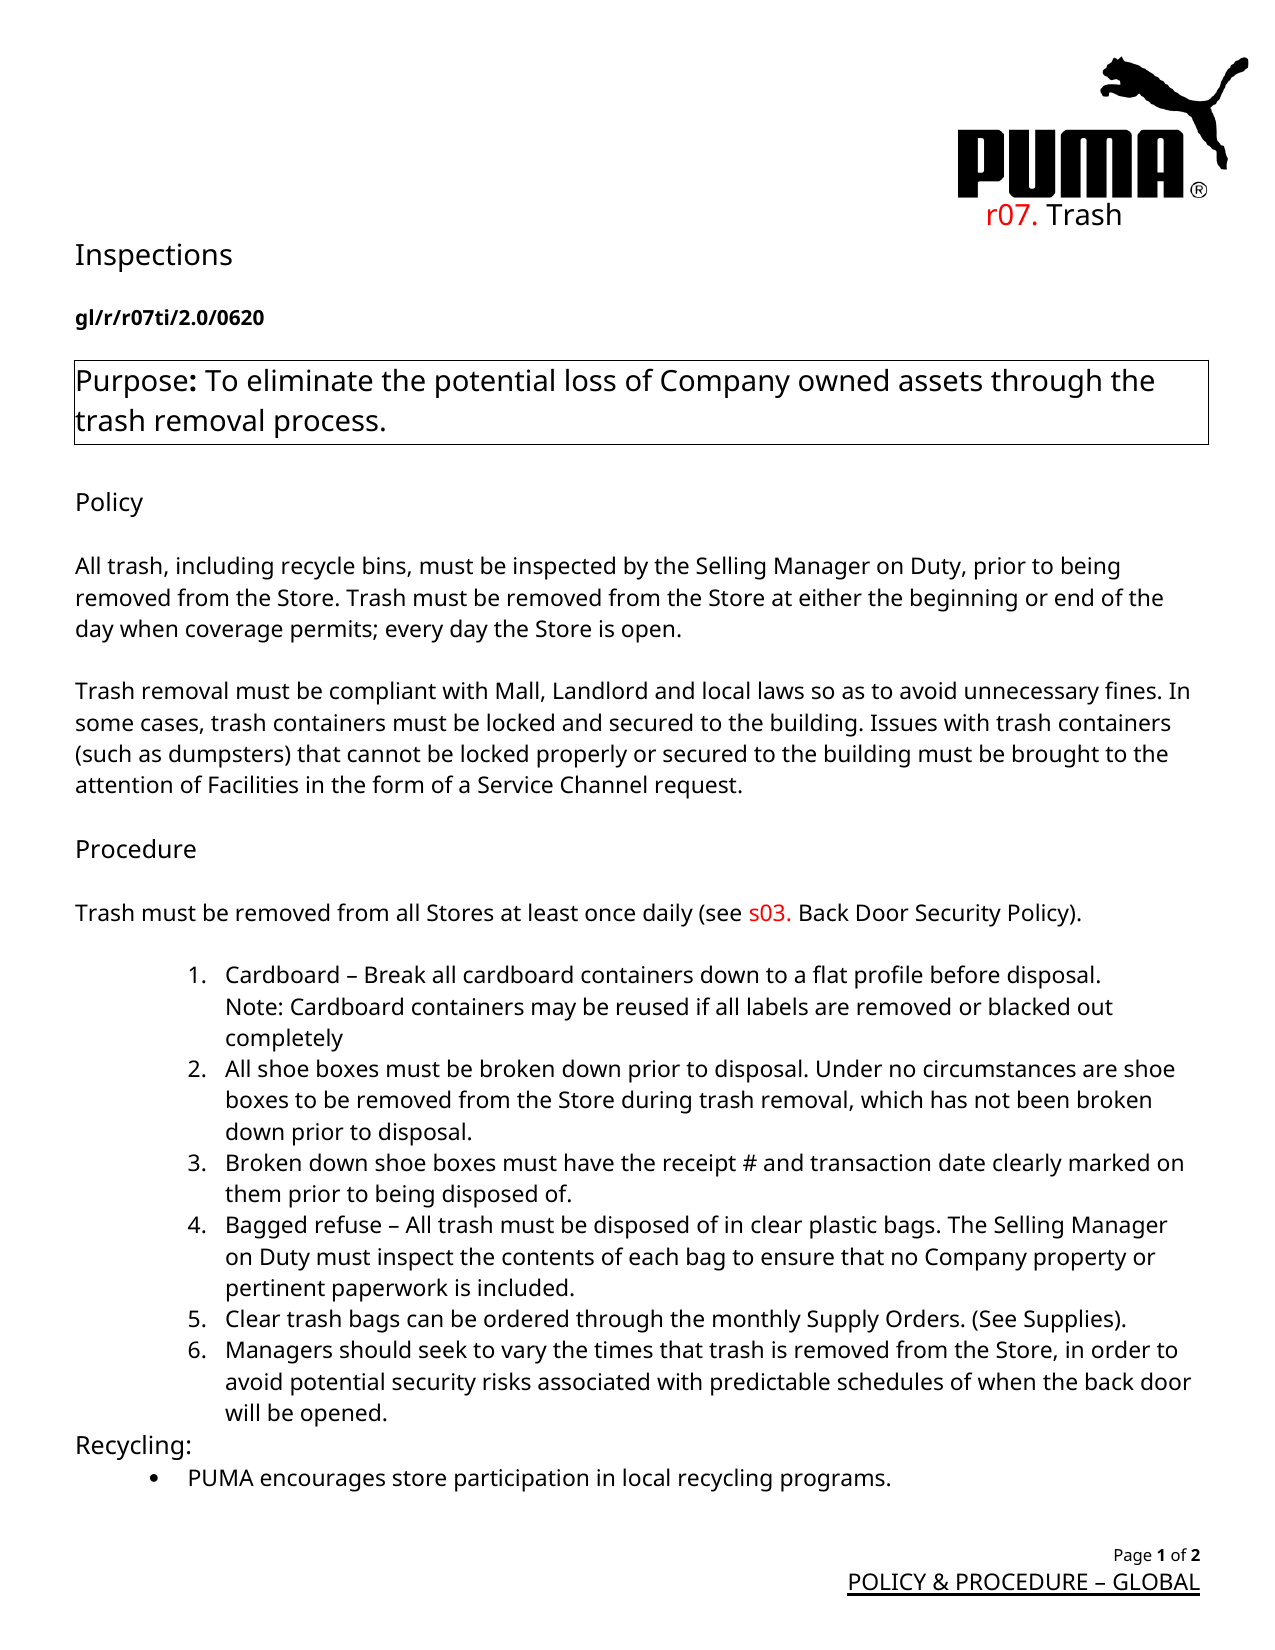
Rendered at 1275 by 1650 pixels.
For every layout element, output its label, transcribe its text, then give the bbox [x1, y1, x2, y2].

text Trash must be removed from all Stores at least once daily (see s03. Back Door Security Policy). [75, 897, 1200, 928]
list Cardboard – Break all cardboard containers down to a flat profile before disposal. [187, 959, 1200, 991]
list Broken down shoe boxes must have the receipt # and transaction date clearly marked on them prior to being disposed of. [187, 1147, 1200, 1209]
picture [957, 56, 1249, 198]
list Clear trash bags can be ordered through the monthly Supply Orders. (See Supplies). [187, 1303, 1200, 1334]
text Purpose: To eliminate the potential loss of Company owned assets through the trash removal process. [75, 361, 1208, 444]
list Bagged refuse – All trash must be disposed of in clear plastic bags. The Selling Manager on Duty must inspect the contents of each bag to ensure that no Company property or pertinent paperwork is included. [187, 1209, 1200, 1303]
text Note: Cardboard containers may be reused if all labels are removed or blacked out completely [225, 991, 1200, 1053]
list PUMA encourages store participation in local recycling programs. [150, 1462, 1200, 1493]
text Trash removal must be compliant with Mall, Landlord and local laws so as to avoid unnecessary fines. In some cases, trash containers must be locked and secured to the building. Issues with trash containers (such as dumpsters) that cannot be locked properly or secured to the building must be brought to the attention of Facilities in the form of a Service Channel request. [75, 675, 1200, 800]
list All shoe boxes must be broken down prior to disposal. Under no circumstances are shoe boxes to be removed from the Store during trash removal, which has not been broken down prior to disposal. [187, 1053, 1200, 1147]
text Recycling: [75, 1428, 1200, 1462]
text Procedure [75, 831, 1200, 866]
text Policy [75, 485, 1200, 519]
list Managers should seek to vary the times that trash is removed from the Store, in order to avoid potential security risks associated with predictable schedules of when the back door will be opened. [187, 1334, 1200, 1428]
text All trash, including recycle bins, must be inspected by the Selling Manager on Duty, prior to being removed from the Store. Trash must be removed from the Store at either the beginning or end of the day when coverage permits; every day the Store is open. [75, 550, 1200, 644]
